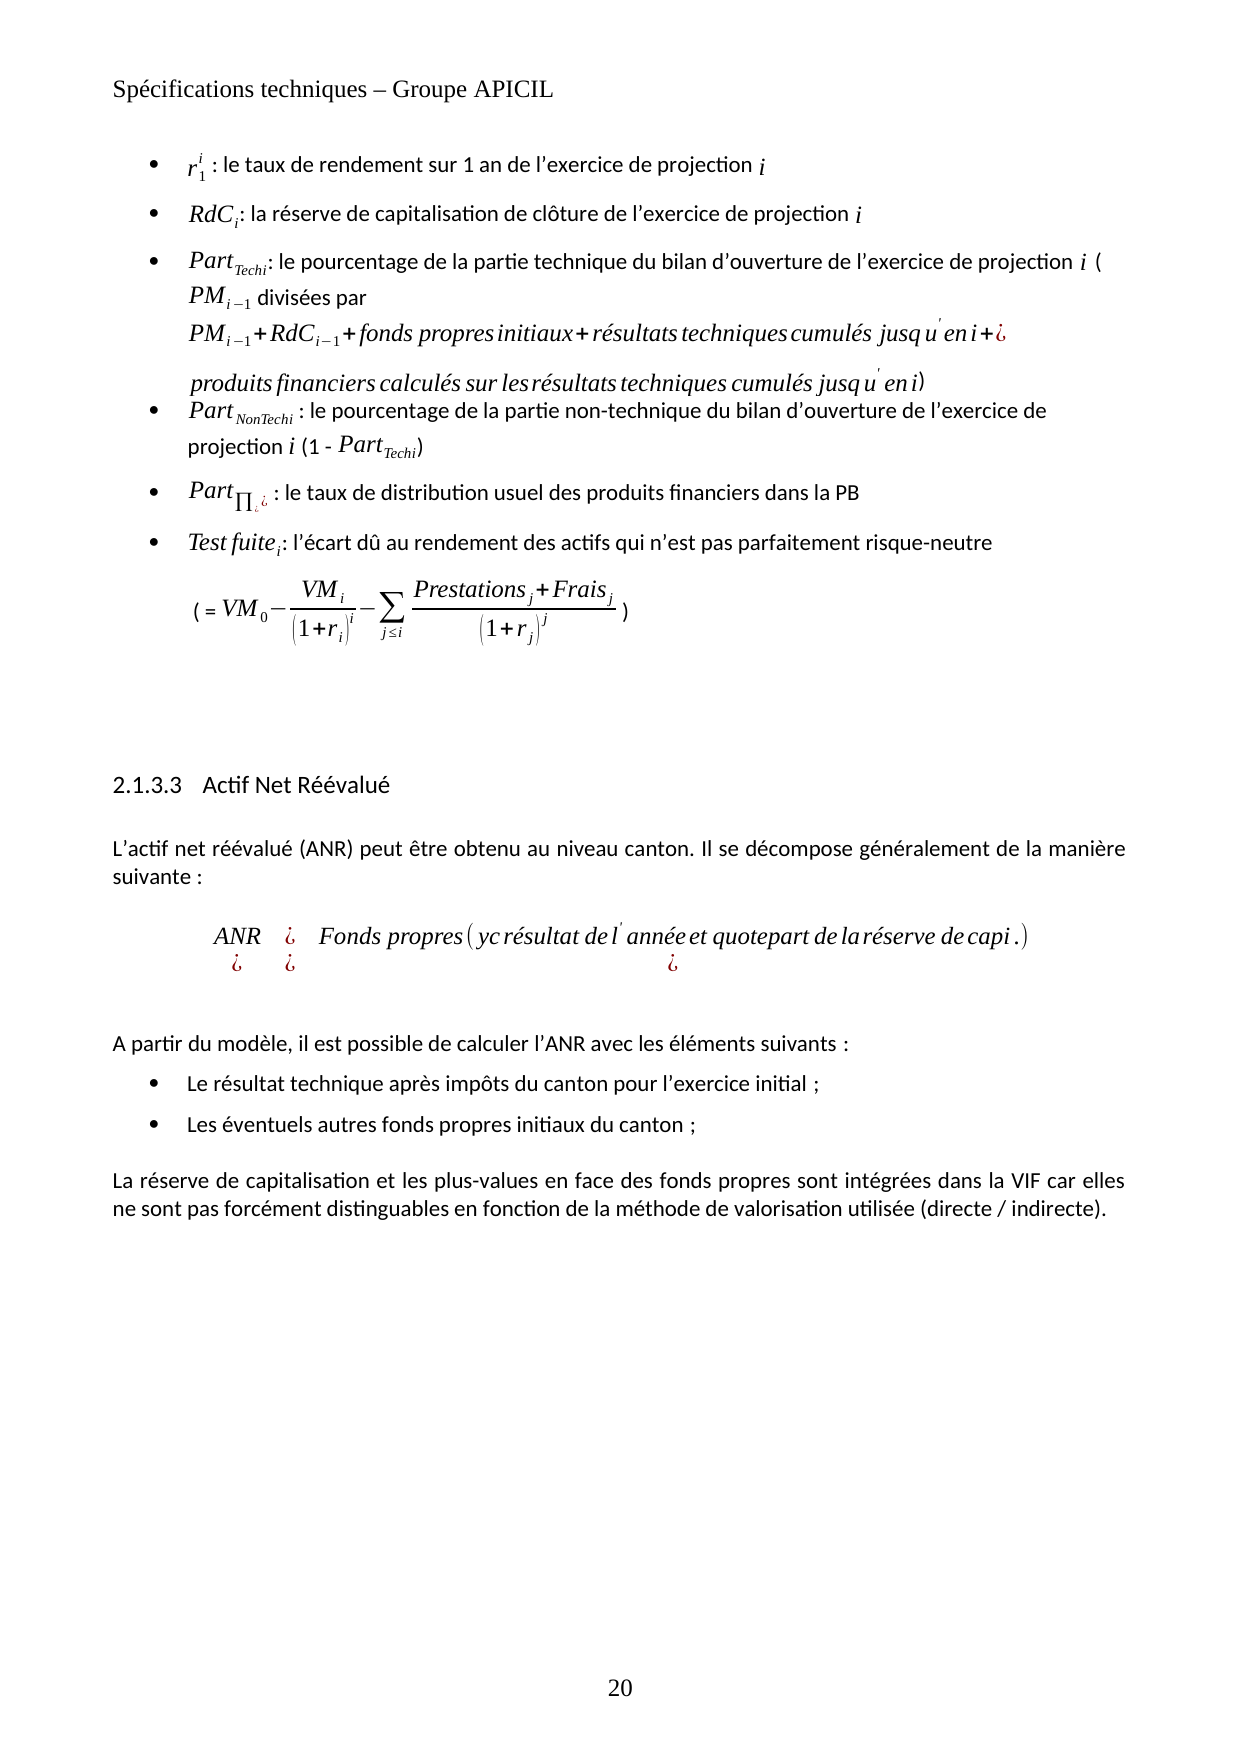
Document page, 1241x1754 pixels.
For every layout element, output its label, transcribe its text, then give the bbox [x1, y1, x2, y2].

list Le résultat technique après impôts du canton pour l’exercice initial ; [150, 1069, 1128, 1097]
list : le pourcentage de la partie technique du bilan d’ouverture de l’exercice de projection ( divisées par [150, 247, 1128, 350]
text La réserve de capitalisation et les plus-values en face des fonds propres sont intégrées dans la VIF car elles ne sont pas forcément distinguables en fonction de la méthode de valorisation utilisée (directe / indirecte). [112, 1166, 1128, 1222]
text A partir du modèle, il est possible de calculer l’ANR avec les éléments suivants : [112, 1029, 1128, 1057]
list : la réserve de capitalisation de clôture de l’exercice de projection [150, 199, 1128, 232]
list : l’écart dû au rendement des actifs qui n’est pas parfaitement risque-neutre [150, 528, 1128, 561]
list : le pourcentage de la partie non-technique du bilan d’ouverture de l’exercice de projection (1 - ) [150, 396, 1128, 462]
subtitle Actif Net Réévalué [112, 769, 1128, 800]
list Les éventuels autres fonds propres initiaux du canton ; [150, 1110, 1128, 1138]
list : le taux de rendement sur 1 an de l’exercice de projection [150, 150, 1128, 185]
text L’actif net réévalué (ANR) peut être obtenu au niveau canton. Il se décompose généralement de la manière suivante : [112, 834, 1128, 890]
list : le taux de distribution usuel des produits financiers dans la PB [150, 476, 1128, 513]
list ( = ) [187, 575, 1128, 648]
list ) [187, 364, 1128, 396]
